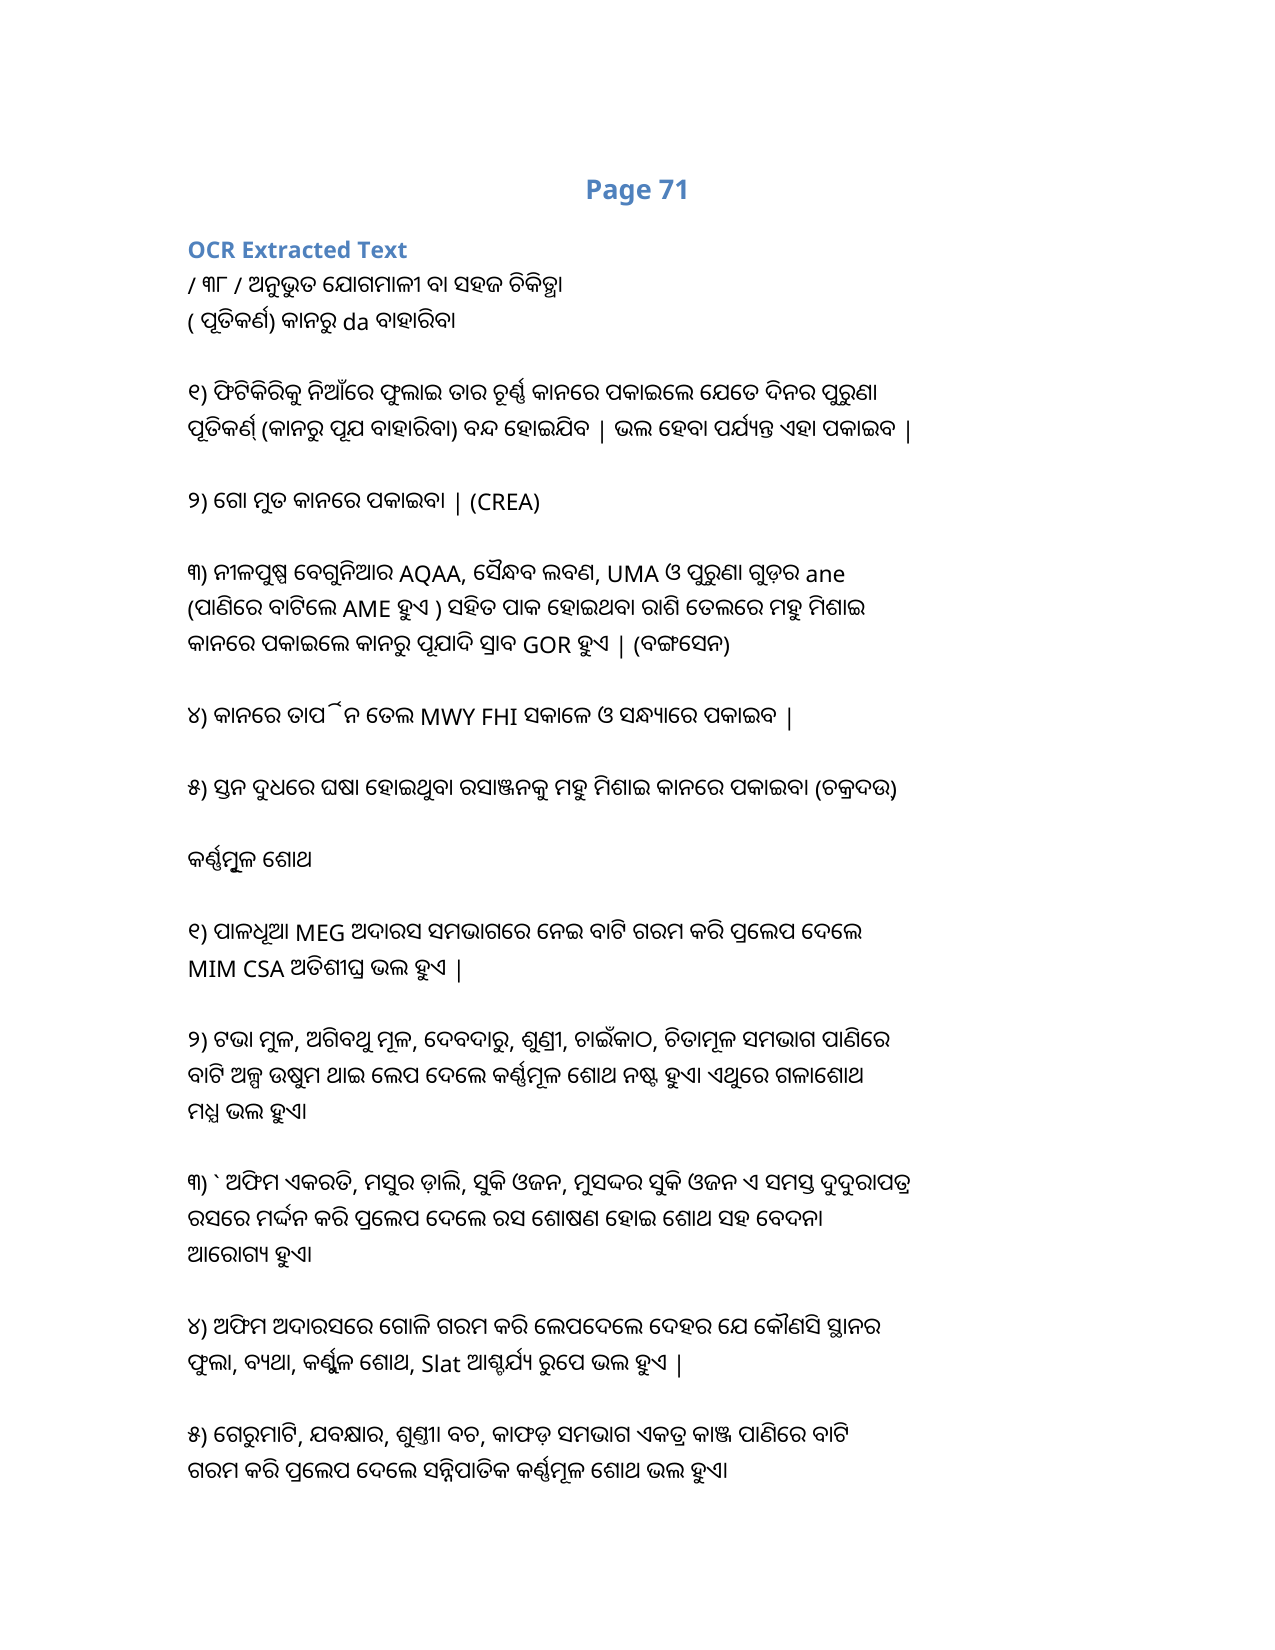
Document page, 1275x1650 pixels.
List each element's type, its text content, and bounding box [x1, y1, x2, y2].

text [187, 270, 1087, 1487]
subtitle Page 71 [187, 171, 1087, 208]
subtitle OCR Extracted Text [187, 234, 1087, 265]
